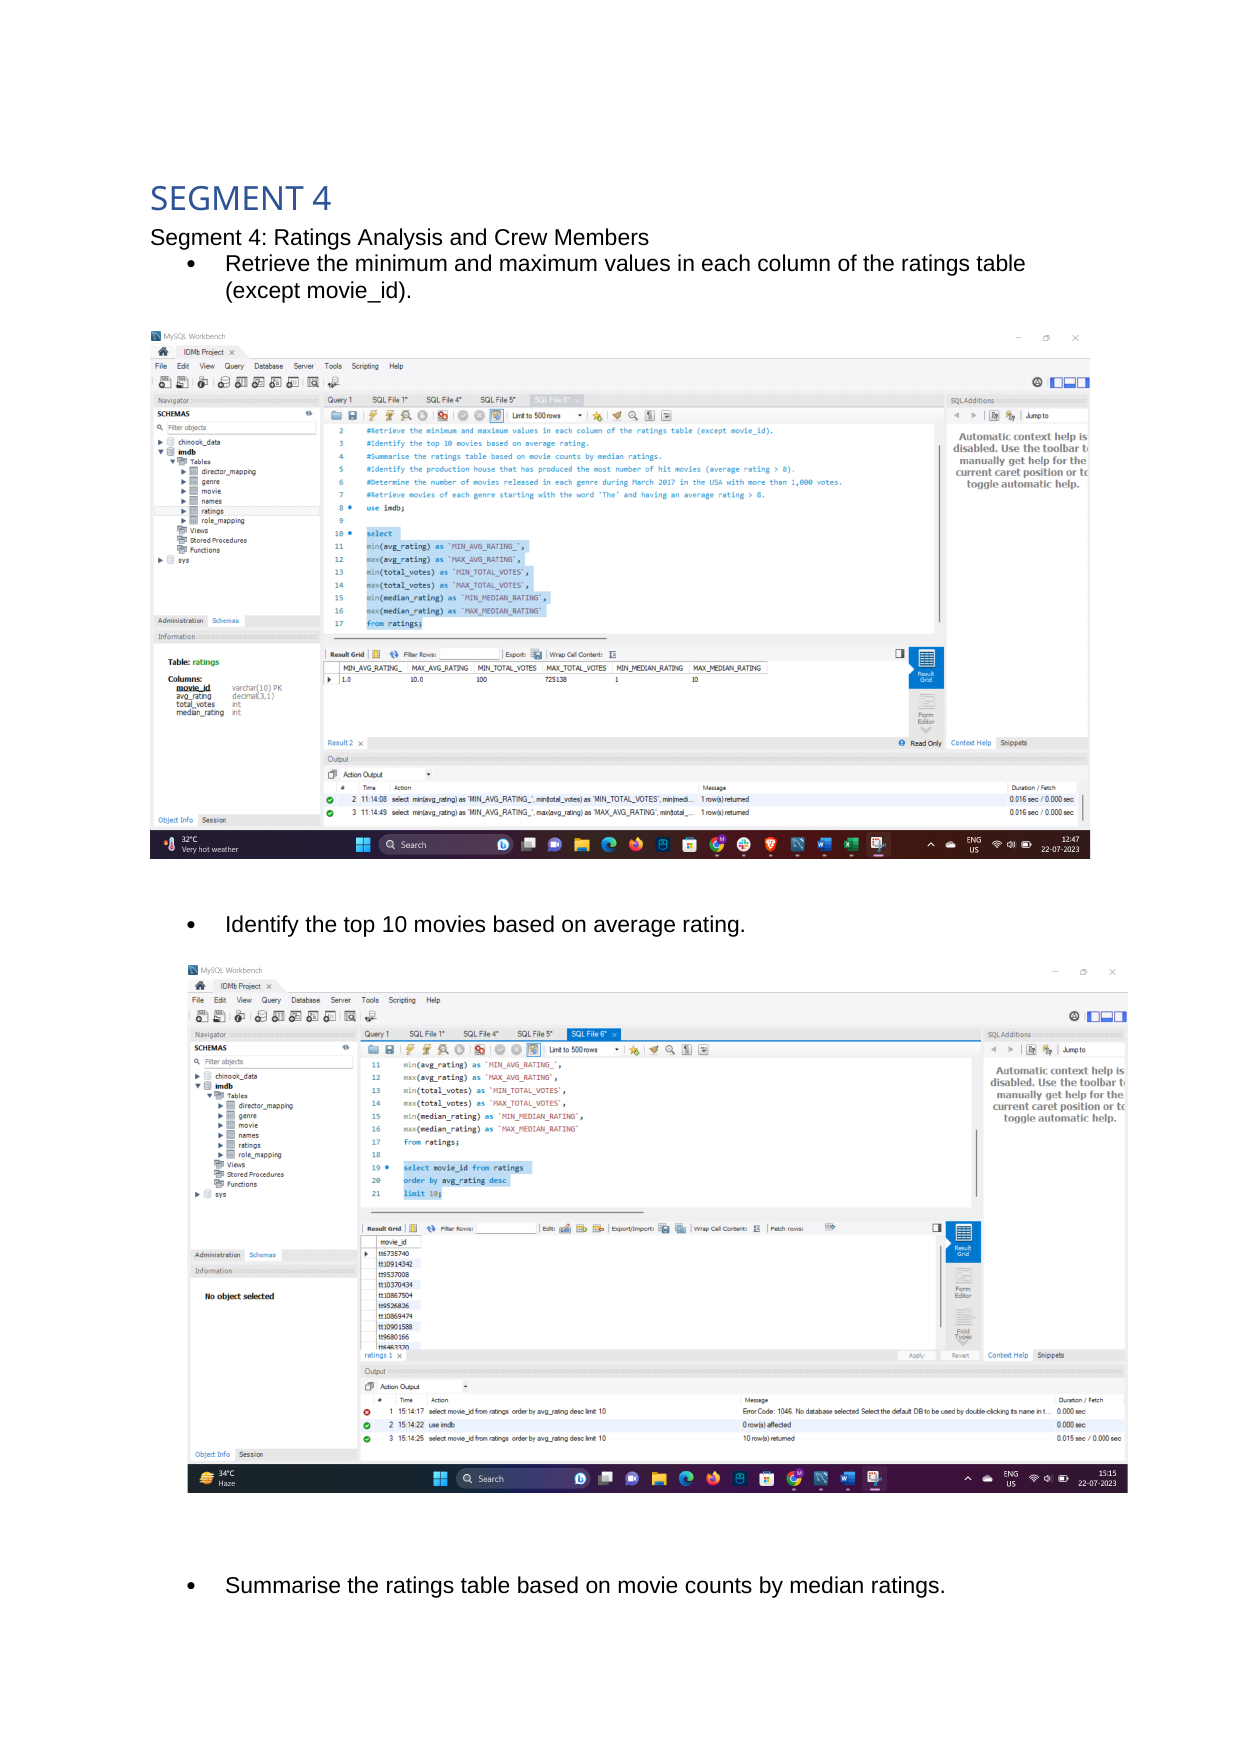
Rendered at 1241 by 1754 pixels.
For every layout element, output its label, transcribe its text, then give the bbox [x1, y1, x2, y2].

list Summarise the ratings table based on movie counts by median ratings. [187, 1572, 1090, 1598]
picture [187, 963, 1128, 1493]
picture [150, 329, 1091, 859]
list Retrieve the minimum and maximum values in each column of the ratings table (except movie_id). [187, 250, 1090, 303]
text Segment 4: Ratings Analysis and Crew Members [150, 224, 1090, 250]
list Identify the top 10 movies based on average rating. [187, 911, 1090, 937]
subtitle SEGMENT 4 [150, 175, 1090, 220]
